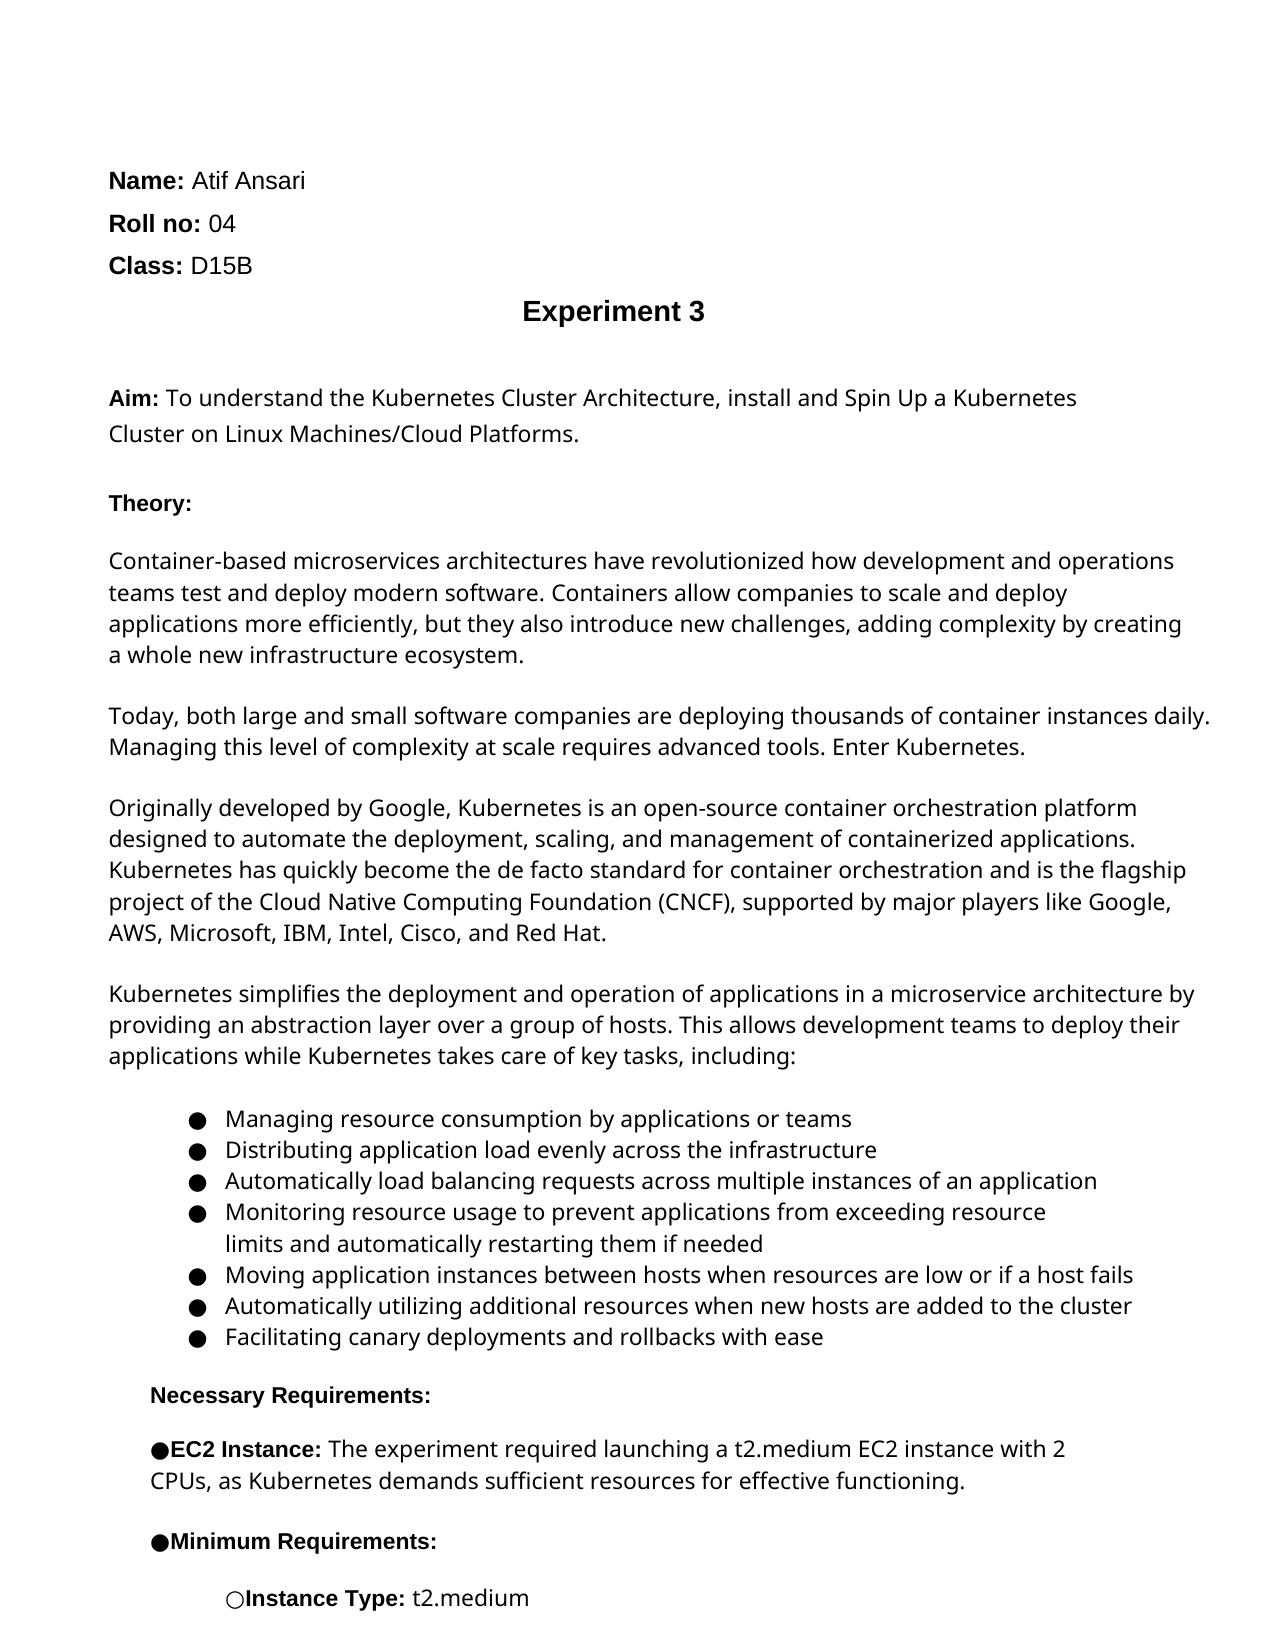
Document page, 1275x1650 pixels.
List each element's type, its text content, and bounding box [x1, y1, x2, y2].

text Aim: To understand the Kubernetes Cluster Architecture, install and Spin Up a Kubernetes Cluster on Linux Machines/Cloud Platforms. [108, 382, 1119, 449]
text Roll no: 04 [108, 209, 1119, 237]
list EC2 Instance: The experiment required launching a t2.medium EC2 instance with 2 CPUs, as Kubernetes demands sufficient resources for effective functioning. [150, 1433, 1126, 1496]
list Instance Type: t2.medium [225, 1582, 1214, 1613]
text Experiment 3 [108, 294, 1119, 328]
list Automatically load balancing requests across multiple instances of an application [187, 1165, 1214, 1196]
list Monitoring resource usage to prevent applications from exceeding resource limits and automatically restarting them if needed [187, 1196, 1093, 1259]
text Necessary Requirements: [150, 1382, 1214, 1408]
text Kubernetes simplifies the deployment and operation of applications in a microservice architecture by providing an abstraction layer over a group of hosts. This allows development teams to deploy their applications while Kubernetes takes care of key tasks, including: [108, 977, 1214, 1071]
text Name: Atif Ansari [108, 166, 1119, 195]
list Facilitating canary deployments and rollbacks with ease [187, 1321, 1214, 1352]
text Class: D15B [108, 251, 1119, 280]
list Moving application instances between hosts when resources are low or if a host fails [187, 1259, 1214, 1290]
text Today, both large and small software companies are deploying thousands of container instances daily. Managing this level of complexity at scale requires advanced tools. Enter Kubernetes. [108, 700, 1214, 762]
text Theory: [108, 490, 1214, 516]
text Originally developed by Google, Kubernetes is an open-source container orchestration platform designed to automate the deployment, scaling, and management of containerized applications. Kubernetes has quickly become the de facto standard for container orchestration and is the flagship project of the Cloud Native Computing Foundation (CNCF), supported by major players like Google, AWS, Microsoft, IBM, Intel, Cisco, and Red Hat. [108, 792, 1191, 948]
list Distributing application load evenly across the infrastructure [187, 1134, 1214, 1165]
text Container-based microservices architectures have revolutionized how development and operations teams test and deploy modern software. Containers allow companies to scale and deploy applications more efficiently, but they also introduce new challenges, adding complexity by creating a whole new infrastructure ecosystem. [108, 545, 1191, 670]
list Automatically utilizing additional resources when new hosts are added to the cluster [187, 1290, 1214, 1321]
list Minimum Requirements: [150, 1525, 1214, 1557]
list Managing resource consumption by applications or teams [187, 1102, 1214, 1134]
